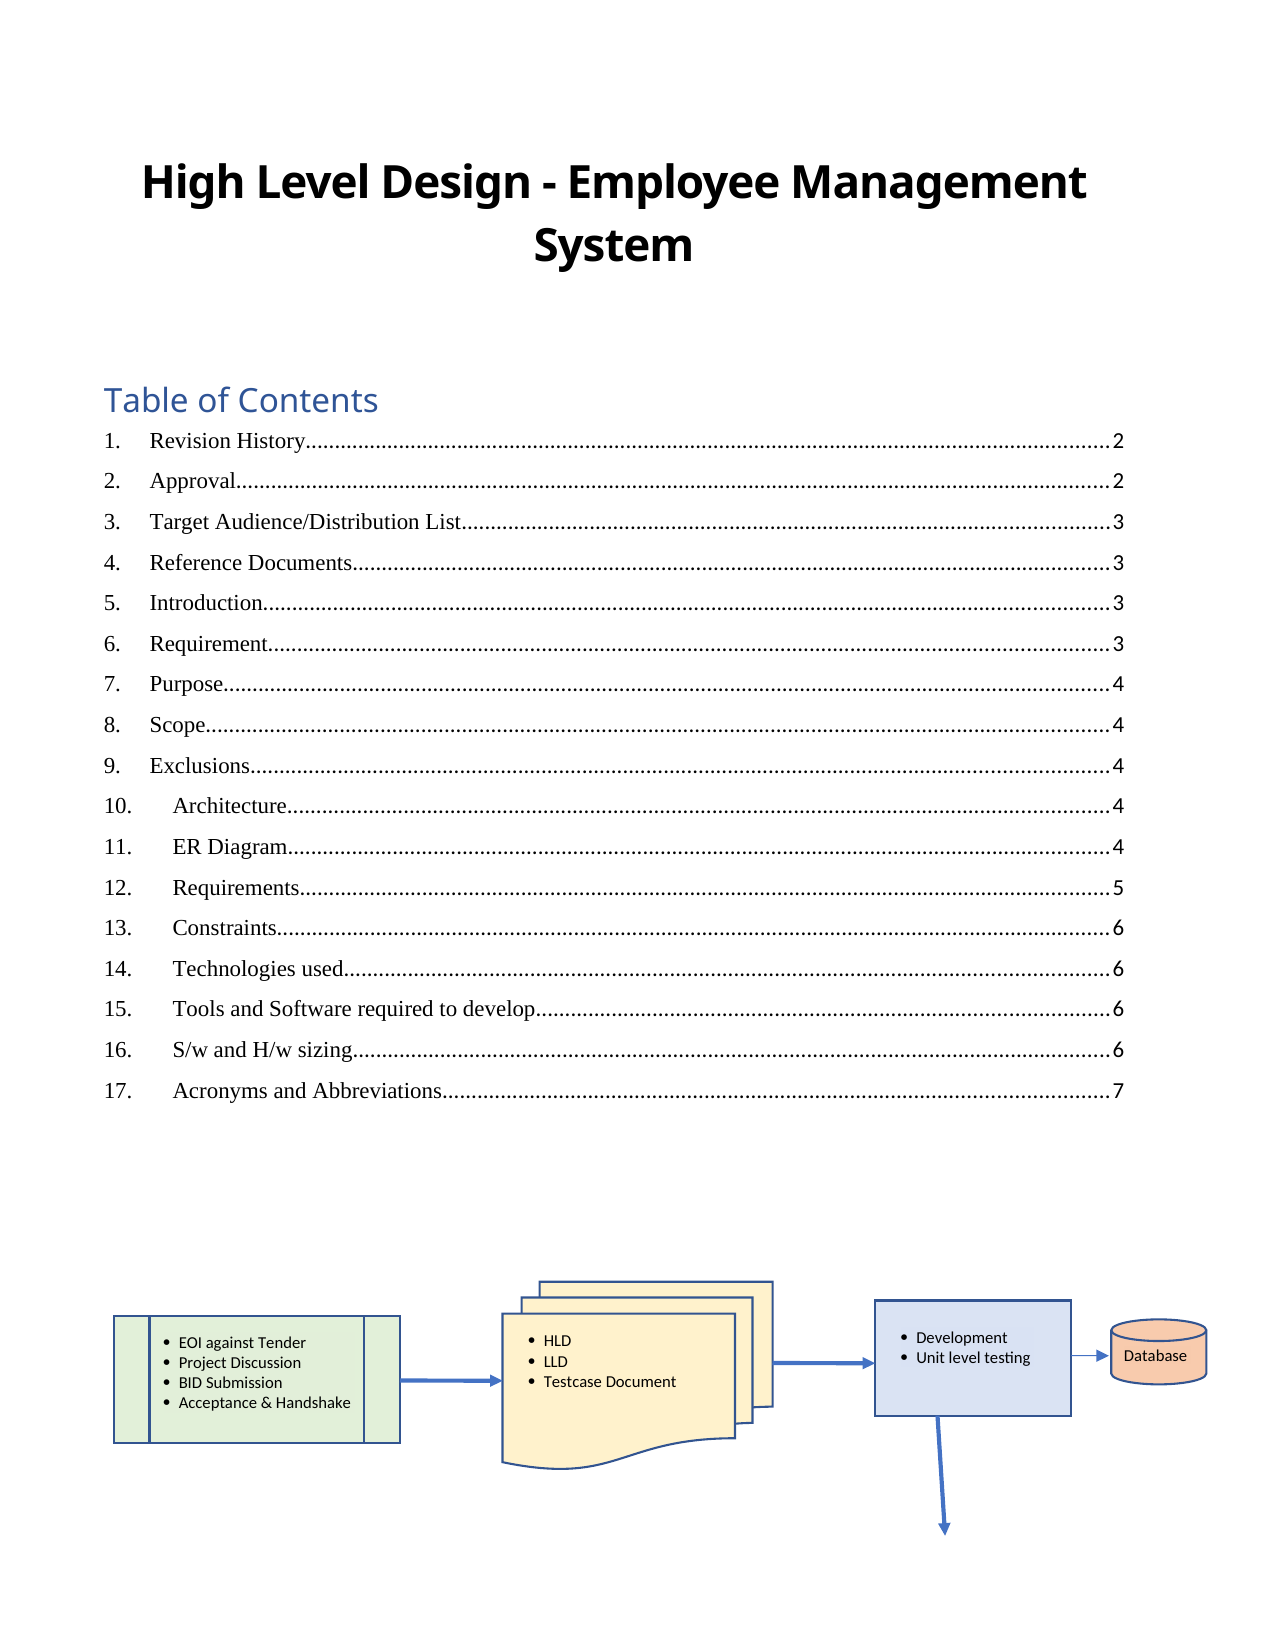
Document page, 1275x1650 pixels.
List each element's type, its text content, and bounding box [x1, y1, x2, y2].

title High Level Design - Employee Management System [103, 150, 1125, 275]
